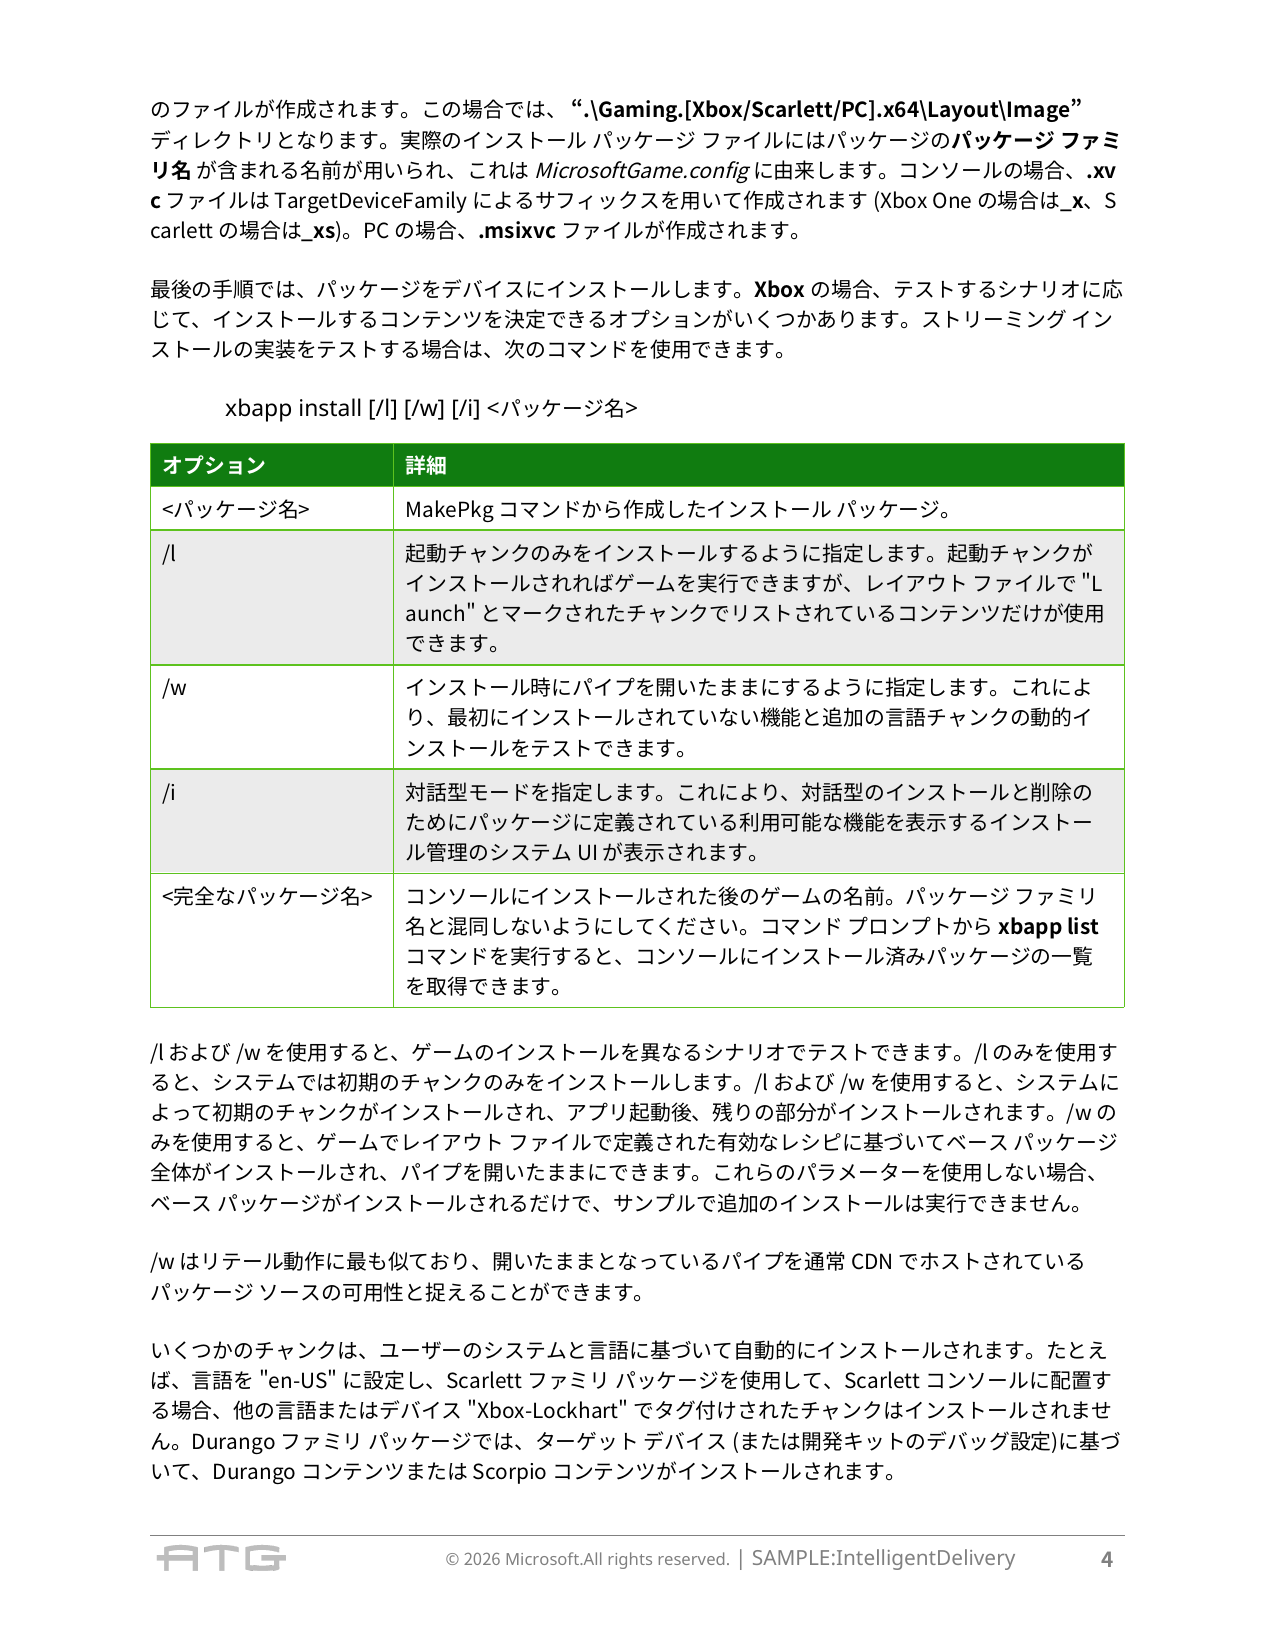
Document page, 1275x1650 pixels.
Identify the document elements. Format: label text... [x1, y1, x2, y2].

table_header オプション [151, 444, 393, 486]
table_cell /w [151, 666, 393, 768]
table_cell 起動チャンクのみをインストールするように指定します。起動チャンクがインストールされればゲームを実行できますが、レイアウト ファイルで "Launch" とマークされたチャンクでリストされているコンテンツだけが使用できます。 [394, 531, 1124, 664]
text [150, 94, 1125, 245]
table_cell /l [151, 531, 393, 664]
table_cell インストール時にパイプを開いたままにするように指定します。これにより、最初にインストールされていない機能と追加の言語チャンクの動的インストールをテストできます。 [394, 666, 1124, 768]
text /w はリテール動作に最も似ており、開いたままとなっているパイプを通常 CDN でホストされているパッケージ ソースの可用性と捉えることができます。 [150, 1246, 1125, 1306]
text 最後の手順では、パッケージをデバイスにインストールします。Xbox の場合、テストするシナリオに応じて、インストールするコンテンツを決定できるオプションがいくつかあります。ストリーミング インストールの実装をテストする場合は、次のコマンドを使用できます。 [150, 273, 1125, 364]
text xbapp install [/l] [/w] [/i] <パッケージ名> [225, 392, 1125, 423]
table_cell <パッケージ名> [151, 487, 393, 529]
text /l および /w を使用すると、ゲームのインストールを異なるシナリオでテストできます。/l のみを使用すると、システムでは初期のチャンクのみをインストールします。/l および /w を使用すると、システムによって初期のチャンクがインストールされ、アプリ起動後、残りの部分がインストールされます。/w のみを使用すると、ゲームでレイアウト ファイルで定義された有効なレシピに基づいてベース パッケージ全体がインストールされ、パイプを開いたままにできます。これらのパラメーターを使用しない場合、ベース パッケージがインストールされるだけで、サンプルで追加のインストールは実行できません。 [150, 1036, 1125, 1217]
text いくつかのチャンクは、ユーザーのシステムと言語に基づいて自動的にインストールされます。たとえば、言語を "en-US" に設定し、Scarlett ファミリ パッケージを使用して、Scarlett コンソールに配置する場合、他の言語またはデバイス "Xbox-Lockhart" でタグ付けされたチャンクはインストールされません。Durango ファミリ パッケージでは、ターゲット デバイス (または開発キットのデバッグ設定)に基づいて、Durango コンテンツまたは Scorpio コンテンツがインストールされます。 [150, 1334, 1125, 1485]
table_cell MakePkg コマンドから作成したインストール パッケージ。 [394, 487, 1124, 529]
table_cell <完全なパッケージ名> [151, 874, 393, 1007]
table_cell 対話型モードを指定します。これにより、対話型のインストールと削除のためにパッケージに定義されている利用可能な機能を表示するインストール管理のシステム UI が表示されます。 [394, 770, 1124, 872]
picture [156, 1544, 286, 1571]
table_cell /i [151, 770, 393, 872]
table_cell コンソールにインストールされた後のゲームの名前。パッケージ ファミリ名と混同しないようにしてください。コマンド プロンプトから xbapp list コマンドを実行すると、コンソールにインストール済みパッケージの一覧を取得できます。 [394, 874, 1124, 1007]
table_header 詳細 [394, 444, 1124, 486]
